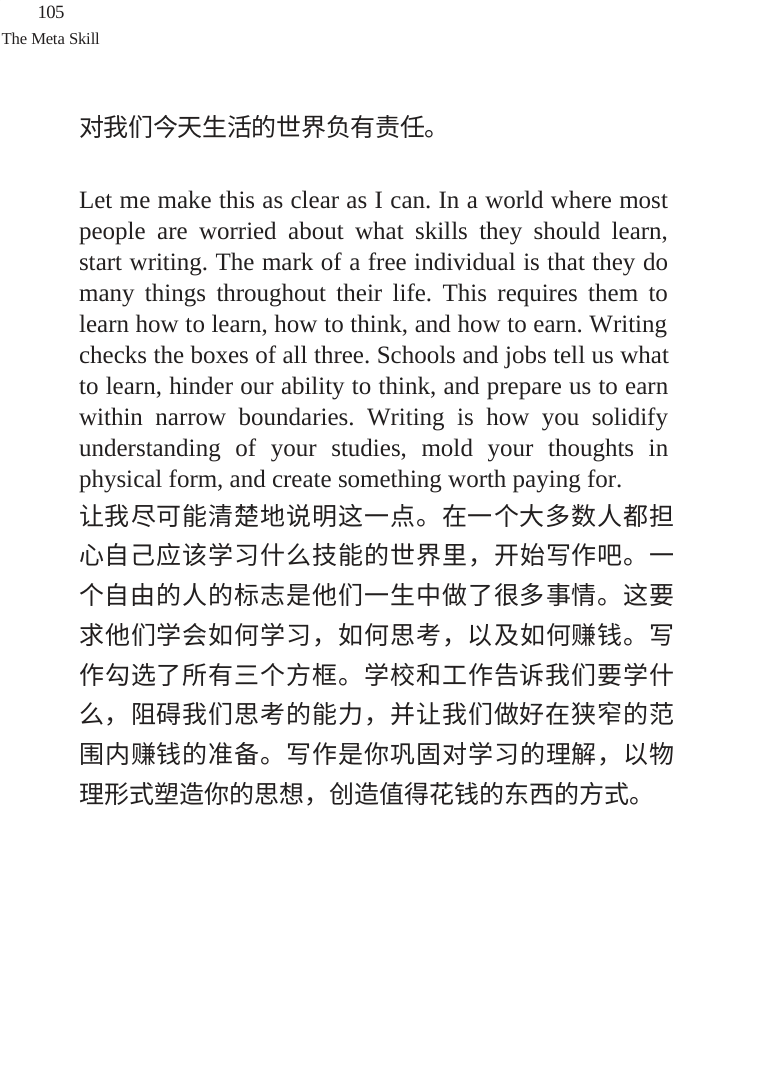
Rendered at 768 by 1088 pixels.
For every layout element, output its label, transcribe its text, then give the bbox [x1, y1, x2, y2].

text 对我们今天生活的世界负有责任。 [79, 107, 730, 143]
text Let me make this as clear as I can. In a world where most people are worried about what skills they should learn, start writing. The mark of a free individual is that they do many things throughout their life. This requires them to learn how to learn, how to think, and how to earn. Writing checks the boxes of all three. Schools and jobs tell us what to learn, hinder our ability to think, and prepare us to earn within narrow boundaries. Writing is how you solidify understanding of your studies, mold your thoughts in physical form, and create something worth paying for. [79, 185, 669, 493]
text 让我尽可能清楚地说明这一点。在一个大多数人都担心自己应该学习什么技能的世界里，开始写作吧。一个自由的人的标志是他们一生中做了很多事情。这要求他们学会如何学习，如何思考，以及如何赚钱。写作勾选了所有三个方框。学校和工作告诉我们要学什么，阻碍我们思考的能力，并让我们做好在狭窄的范围内赚钱的准备。写作是你巩固对学习的理解，以物理形式塑造你的思想，创造值得花钱的东西的方式。 [79, 496, 675, 811]
